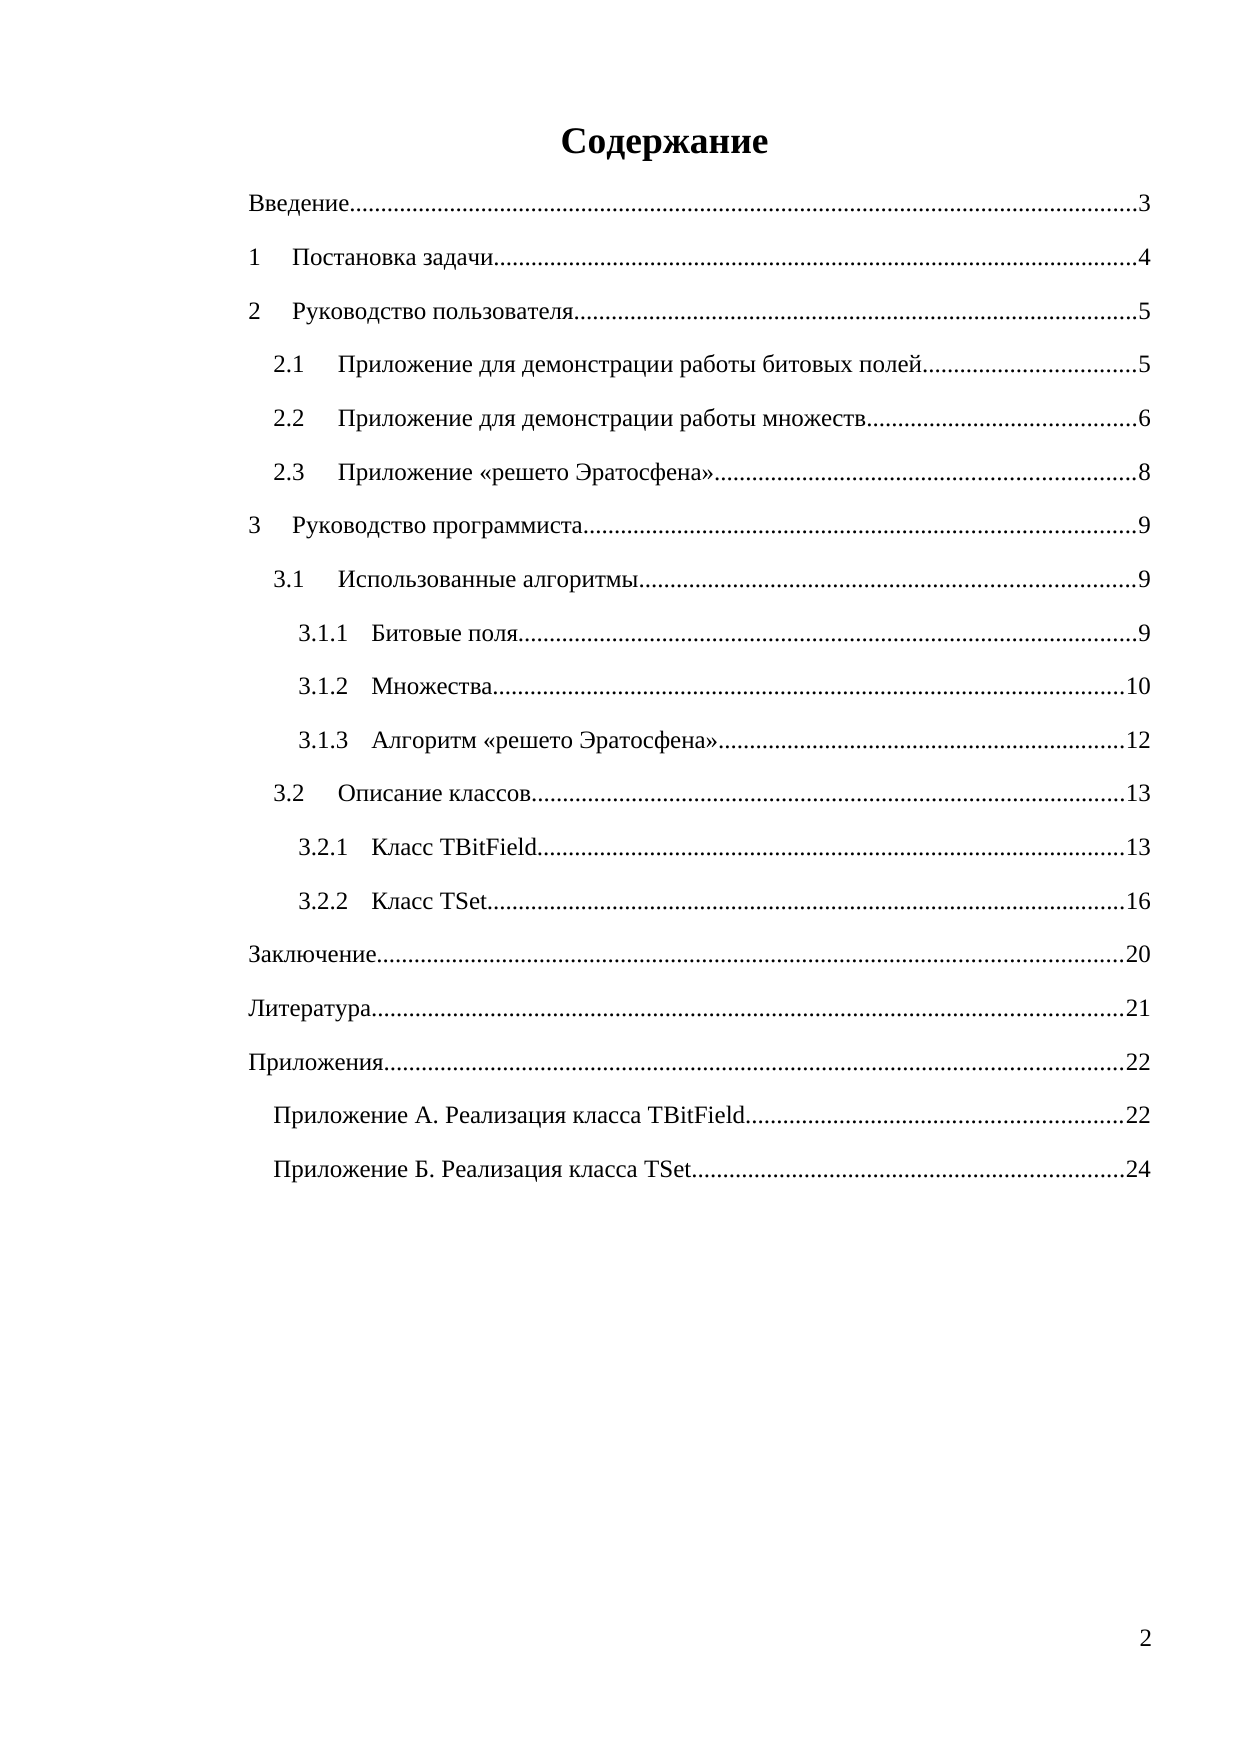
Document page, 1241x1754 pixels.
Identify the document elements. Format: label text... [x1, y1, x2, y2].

text 3.1.2 Множества 10 [227, 671, 1152, 700]
text Литература 21 [177, 993, 1152, 1022]
text 3.2.1 Класс TBitField 13 [227, 832, 1152, 861]
text 1 Постановка задачи 4 [177, 242, 1152, 271]
text 3 Руководство программиста 9 [177, 510, 1152, 539]
text 2.1 Приложение для демонстрации работы битовых полей 5 [202, 349, 1152, 378]
text Содержание [177, 118, 1152, 161]
text 3.1.1 Битовые поля 9 [227, 618, 1152, 646]
text 2 Руководство пользователя 5 [177, 296, 1152, 324]
text Введение 3 [177, 188, 1152, 217]
text 3.2.2 Класс TSet 16 [227, 886, 1152, 914]
text 3.2 Описание классов 13 [202, 778, 1152, 807]
text 2.2 Приложение для демонстрации работы множеств 6 [202, 403, 1152, 432]
text 3.1 Использованные алгоритмы 9 [202, 564, 1152, 593]
text 3.1.3 Алгоритм «решето Эратосфена» 12 [227, 725, 1152, 754]
text Приложения 22 [177, 1047, 1152, 1075]
text Приложение Б. Реализация класса TSet 24 [202, 1154, 1152, 1182]
text Заключение 20 [177, 939, 1152, 968]
text 2.3 Приложение «решето Эратосфена» 8 [202, 457, 1152, 485]
text Приложение А. Реализация класса TBitField 22 [202, 1100, 1152, 1129]
